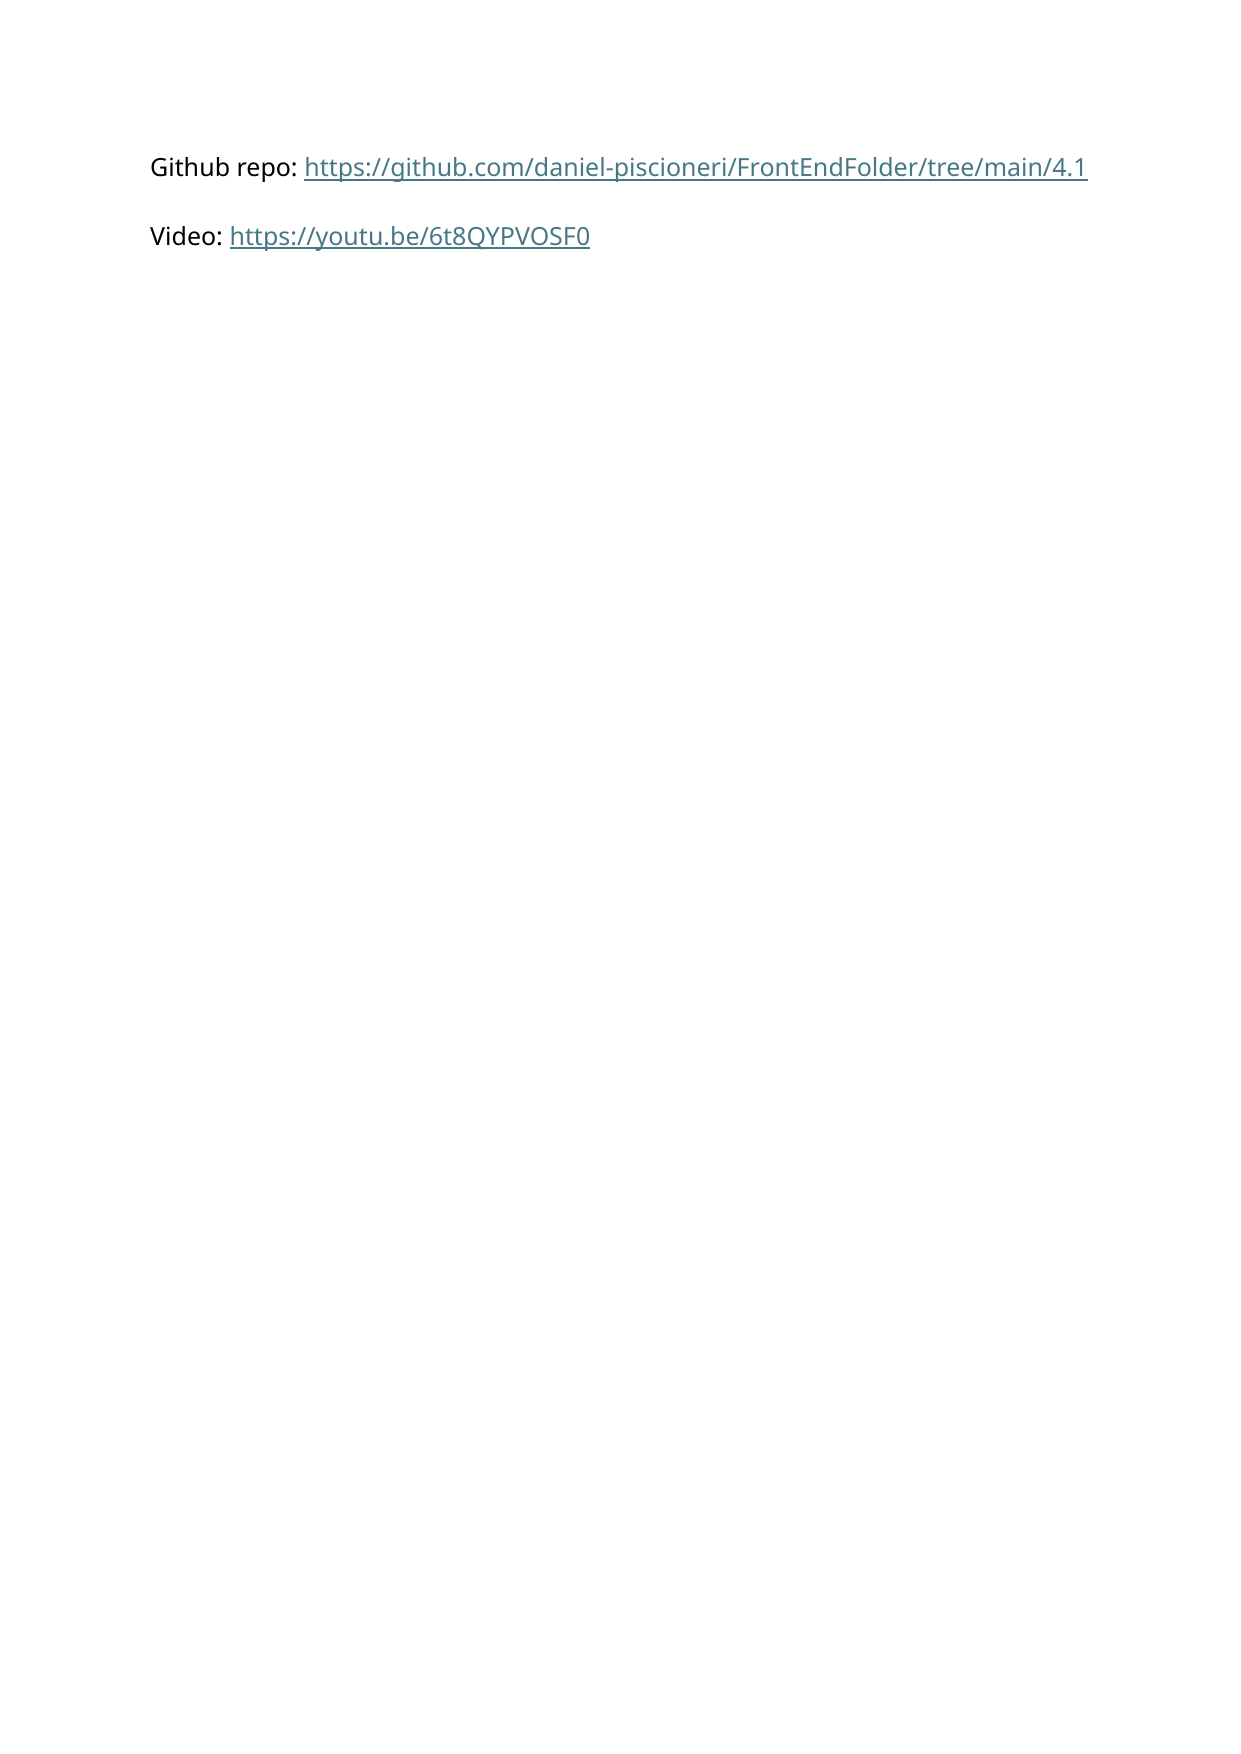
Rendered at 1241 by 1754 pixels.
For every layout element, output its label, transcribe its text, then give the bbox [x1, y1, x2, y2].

text Github repo: https://github.com/daniel-piscioneri/FrontEndFolder/tree/main/4.1 [150, 150, 1090, 184]
text Video: https://youtu.be/6t8QYPVOSF0 [150, 218, 1090, 252]
